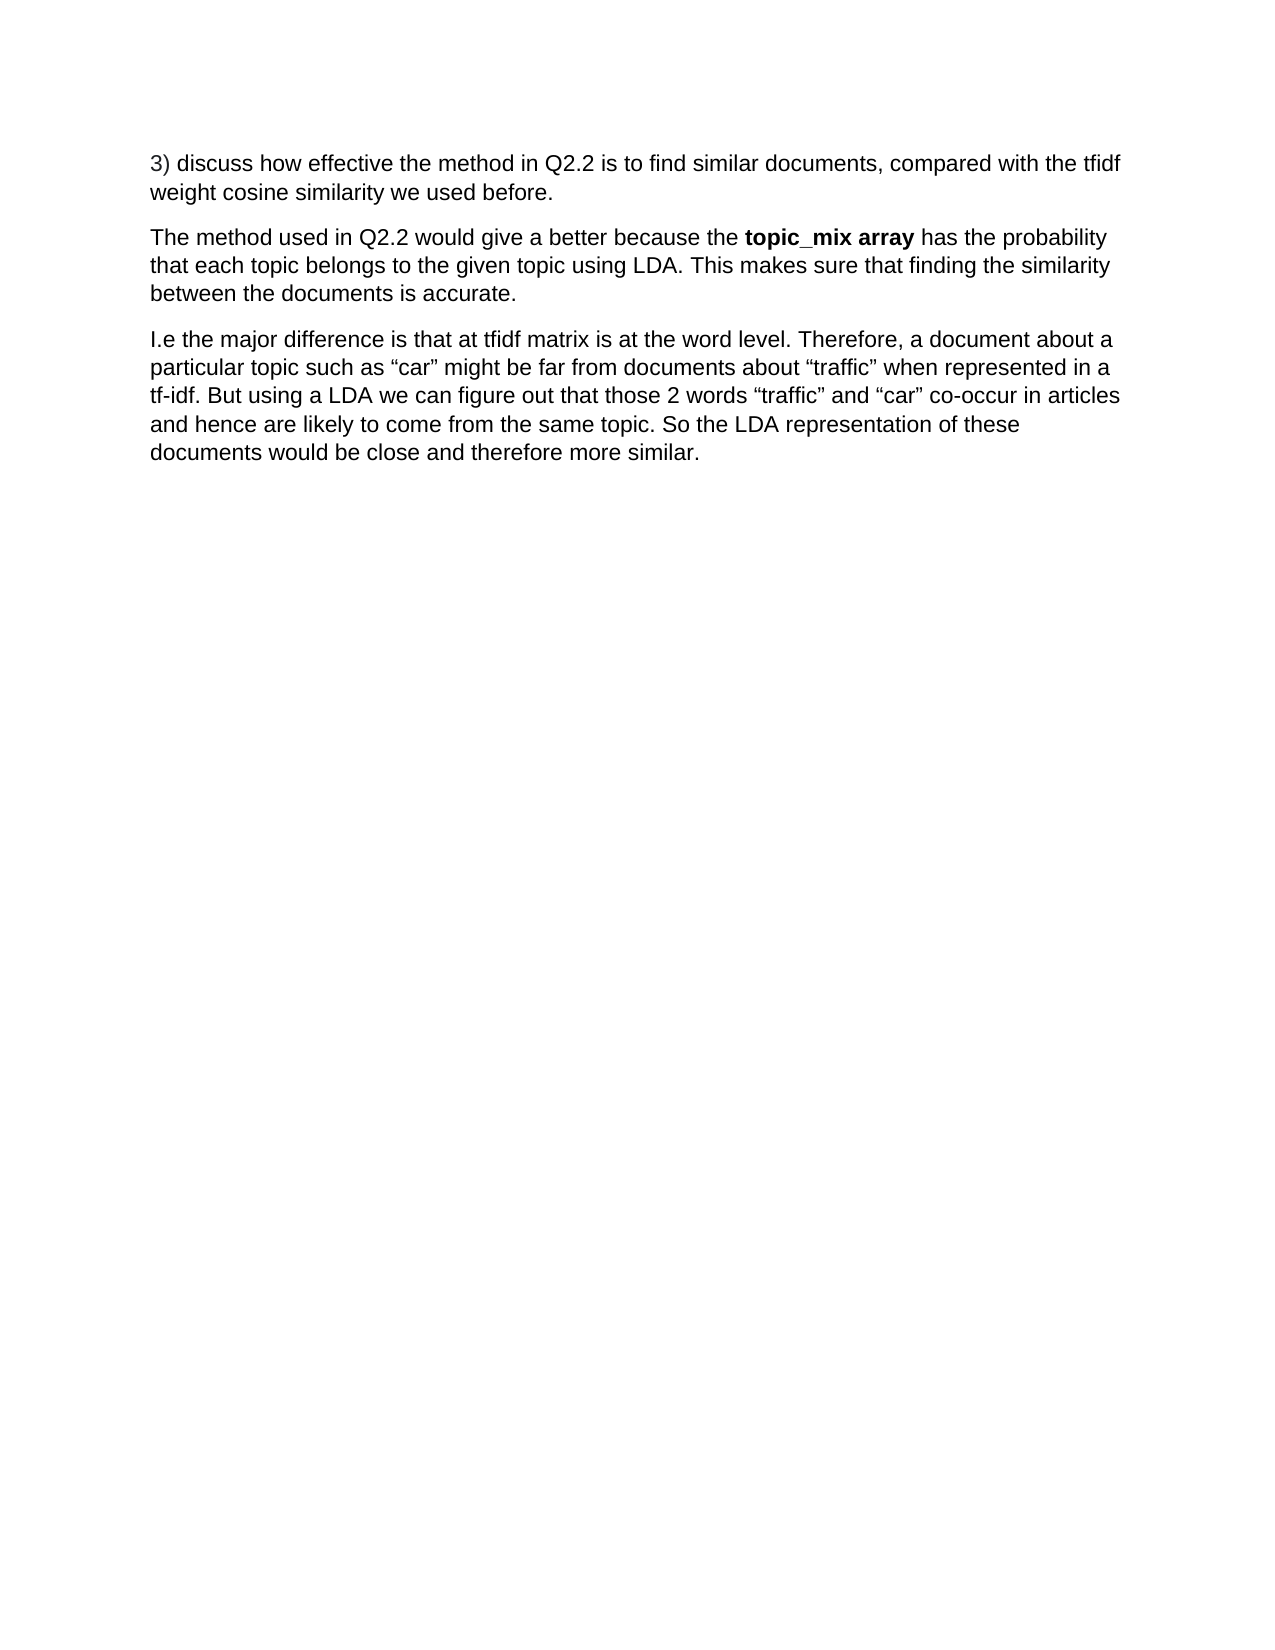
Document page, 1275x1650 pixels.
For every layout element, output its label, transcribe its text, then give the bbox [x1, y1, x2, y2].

text 3) discuss how effective the method in Q2.2 is to find similar documents, compared with the tfidf weight cosine similarity we used before. [150, 150, 1125, 205]
text I.e the major difference is that at tfidf matrix is at the word level. Therefore, a document about a particular topic such as “car” might be far from documents about “traffic” when represented in a tf-idf. But using a LDA we can figure out that those 2 words “traffic” and “car” co-occur in articles and hence are likely to come from the same topic. So the LDA representation of these documents would be close and therefore more similar. [150, 326, 1125, 466]
text The method used in Q2.2 would give a better because the topic_mix array has the probability that each topic belongs to the given topic using LDA. This makes sure that finding the similarity between the documents is accurate. [150, 223, 1125, 307]
